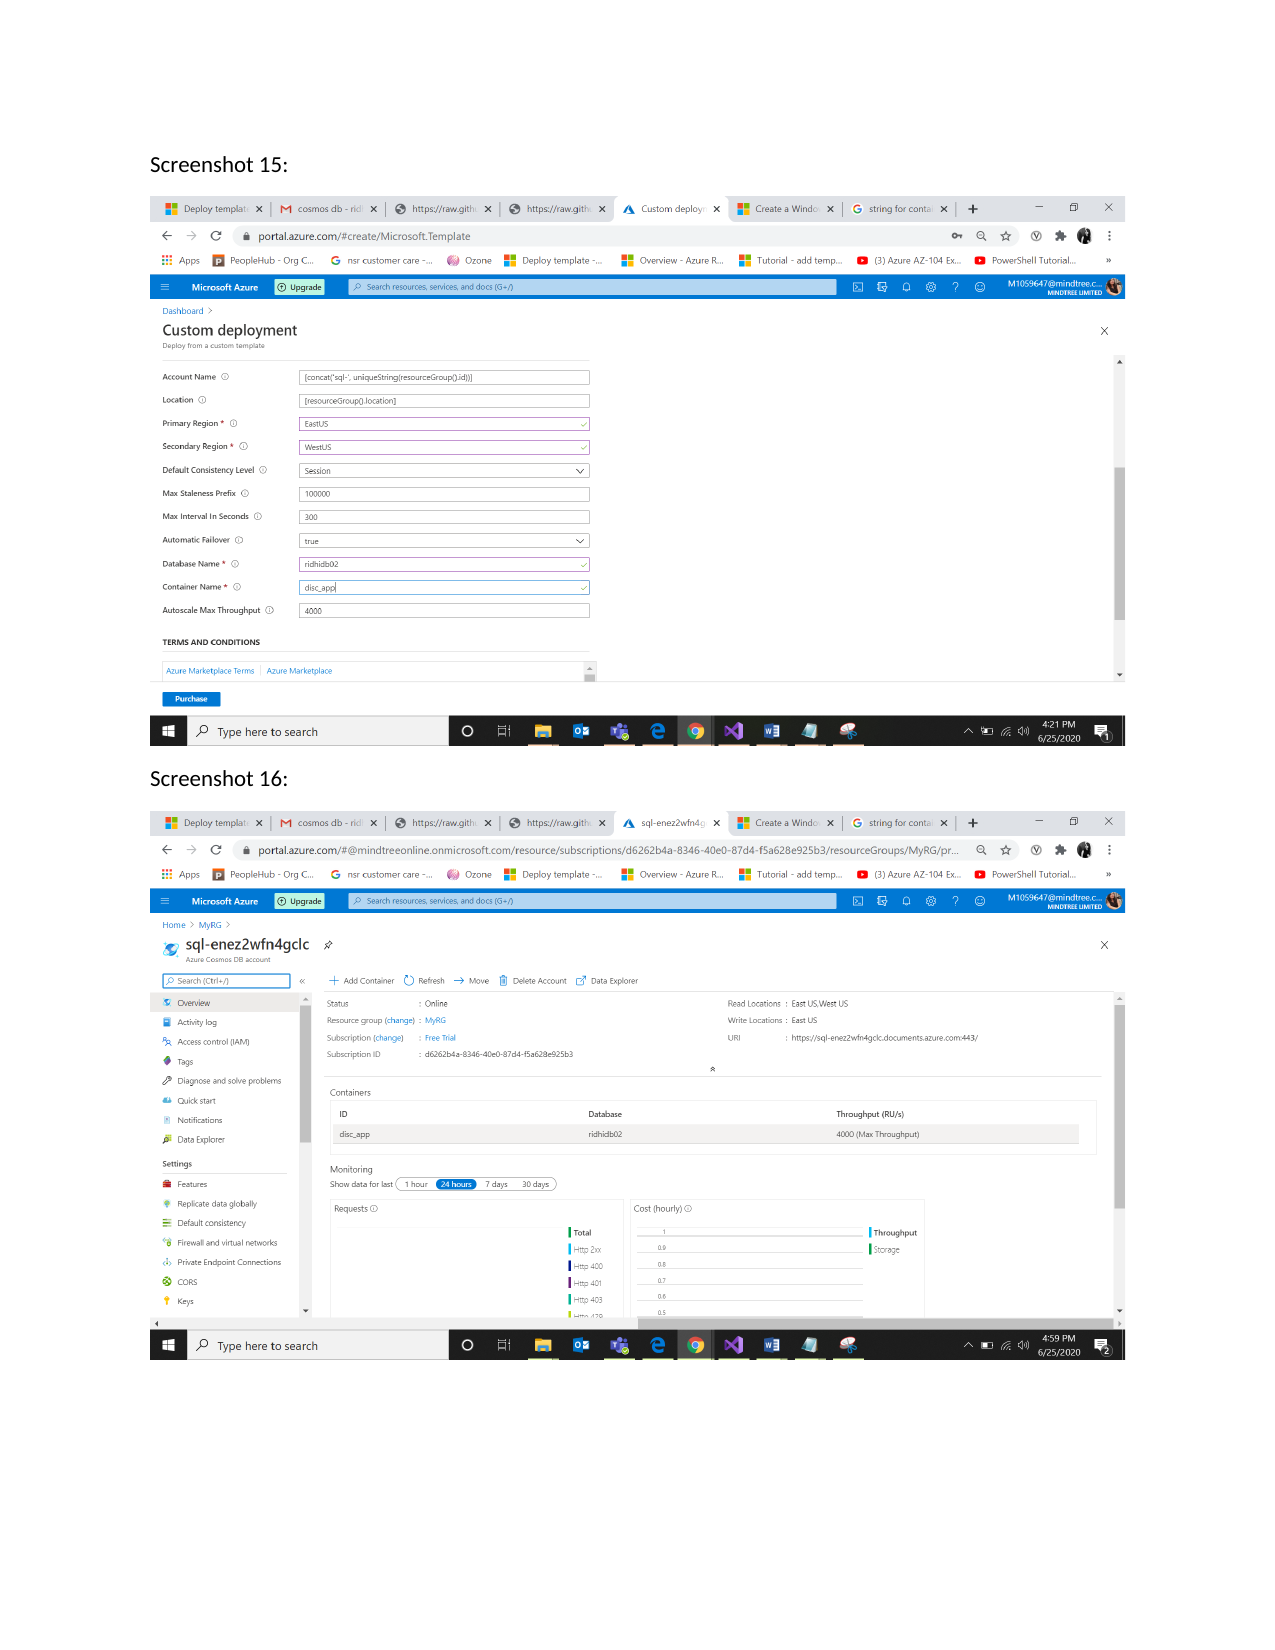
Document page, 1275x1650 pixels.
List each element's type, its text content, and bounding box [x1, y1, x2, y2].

text Screenshot 16: [150, 764, 1125, 792]
picture [150, 196, 1125, 746]
picture [150, 811, 1125, 1360]
text Screenshot 15: [150, 150, 1125, 178]
